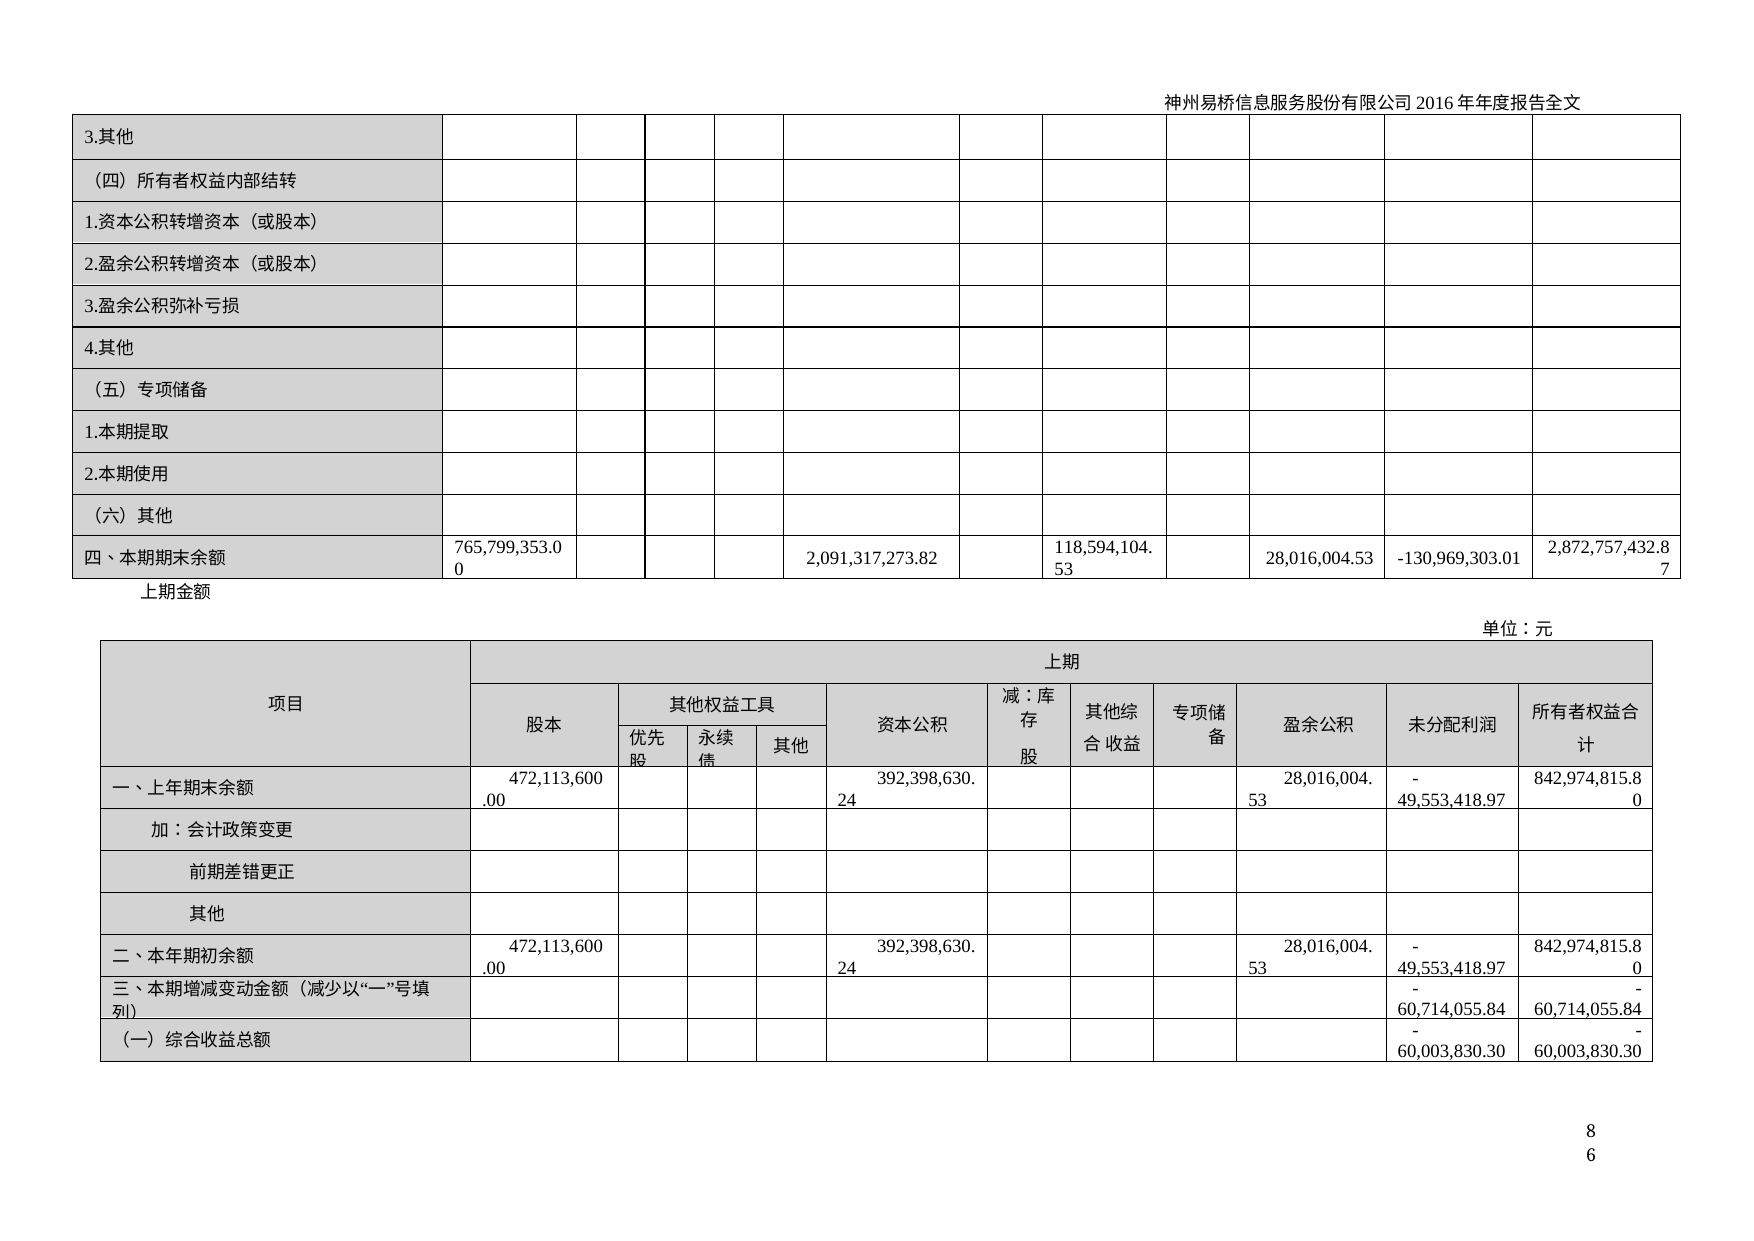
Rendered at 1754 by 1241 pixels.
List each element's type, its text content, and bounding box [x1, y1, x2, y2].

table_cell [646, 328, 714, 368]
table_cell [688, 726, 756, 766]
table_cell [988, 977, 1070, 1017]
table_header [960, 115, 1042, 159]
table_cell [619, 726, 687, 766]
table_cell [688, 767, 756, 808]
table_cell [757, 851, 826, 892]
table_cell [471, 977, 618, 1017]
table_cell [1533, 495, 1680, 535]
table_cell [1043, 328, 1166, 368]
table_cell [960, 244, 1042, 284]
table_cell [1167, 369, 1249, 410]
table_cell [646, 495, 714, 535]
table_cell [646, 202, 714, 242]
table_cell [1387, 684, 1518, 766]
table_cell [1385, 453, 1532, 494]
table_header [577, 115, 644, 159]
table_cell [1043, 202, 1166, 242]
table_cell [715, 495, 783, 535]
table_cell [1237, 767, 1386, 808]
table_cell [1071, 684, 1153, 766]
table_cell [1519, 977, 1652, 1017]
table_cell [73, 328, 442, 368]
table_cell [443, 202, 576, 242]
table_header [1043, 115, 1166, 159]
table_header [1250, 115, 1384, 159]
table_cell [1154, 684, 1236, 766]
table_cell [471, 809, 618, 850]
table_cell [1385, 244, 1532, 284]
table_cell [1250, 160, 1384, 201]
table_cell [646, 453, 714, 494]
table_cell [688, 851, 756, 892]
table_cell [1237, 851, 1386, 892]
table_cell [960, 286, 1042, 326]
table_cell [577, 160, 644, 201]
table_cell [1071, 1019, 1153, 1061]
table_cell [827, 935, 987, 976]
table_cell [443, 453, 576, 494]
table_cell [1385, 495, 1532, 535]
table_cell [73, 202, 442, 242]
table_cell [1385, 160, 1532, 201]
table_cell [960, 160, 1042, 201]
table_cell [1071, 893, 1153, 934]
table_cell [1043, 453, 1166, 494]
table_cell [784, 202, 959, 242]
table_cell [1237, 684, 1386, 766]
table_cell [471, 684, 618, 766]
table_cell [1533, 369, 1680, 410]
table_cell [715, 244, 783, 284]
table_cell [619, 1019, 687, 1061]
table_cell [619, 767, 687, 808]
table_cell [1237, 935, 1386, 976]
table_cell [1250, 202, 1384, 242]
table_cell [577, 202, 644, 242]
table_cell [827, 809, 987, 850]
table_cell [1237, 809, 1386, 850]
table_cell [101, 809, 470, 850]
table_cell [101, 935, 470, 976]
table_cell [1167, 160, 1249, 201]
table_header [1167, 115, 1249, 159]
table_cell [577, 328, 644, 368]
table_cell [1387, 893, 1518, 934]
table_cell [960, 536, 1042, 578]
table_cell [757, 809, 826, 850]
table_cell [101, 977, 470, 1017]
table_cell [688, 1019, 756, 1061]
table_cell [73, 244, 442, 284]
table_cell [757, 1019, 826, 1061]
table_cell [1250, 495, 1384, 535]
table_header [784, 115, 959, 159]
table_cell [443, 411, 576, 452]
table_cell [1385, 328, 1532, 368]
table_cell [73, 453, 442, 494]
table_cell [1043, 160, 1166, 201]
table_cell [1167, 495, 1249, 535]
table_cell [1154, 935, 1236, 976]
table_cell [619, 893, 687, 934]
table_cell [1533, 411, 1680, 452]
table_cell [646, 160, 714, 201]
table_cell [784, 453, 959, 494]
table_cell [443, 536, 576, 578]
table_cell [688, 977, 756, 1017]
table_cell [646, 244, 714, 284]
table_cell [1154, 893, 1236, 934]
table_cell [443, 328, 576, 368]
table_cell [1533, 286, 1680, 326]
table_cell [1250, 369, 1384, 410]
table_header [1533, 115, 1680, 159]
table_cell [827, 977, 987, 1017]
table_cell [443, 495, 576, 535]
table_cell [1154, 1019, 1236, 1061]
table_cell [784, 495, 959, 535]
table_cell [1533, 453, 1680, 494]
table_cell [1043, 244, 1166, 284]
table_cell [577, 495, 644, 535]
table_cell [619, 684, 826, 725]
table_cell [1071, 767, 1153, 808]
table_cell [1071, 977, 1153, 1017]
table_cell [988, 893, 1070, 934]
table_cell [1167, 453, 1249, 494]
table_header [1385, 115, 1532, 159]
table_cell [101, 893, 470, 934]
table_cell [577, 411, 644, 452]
text 单位：元 [1482, 616, 1688, 640]
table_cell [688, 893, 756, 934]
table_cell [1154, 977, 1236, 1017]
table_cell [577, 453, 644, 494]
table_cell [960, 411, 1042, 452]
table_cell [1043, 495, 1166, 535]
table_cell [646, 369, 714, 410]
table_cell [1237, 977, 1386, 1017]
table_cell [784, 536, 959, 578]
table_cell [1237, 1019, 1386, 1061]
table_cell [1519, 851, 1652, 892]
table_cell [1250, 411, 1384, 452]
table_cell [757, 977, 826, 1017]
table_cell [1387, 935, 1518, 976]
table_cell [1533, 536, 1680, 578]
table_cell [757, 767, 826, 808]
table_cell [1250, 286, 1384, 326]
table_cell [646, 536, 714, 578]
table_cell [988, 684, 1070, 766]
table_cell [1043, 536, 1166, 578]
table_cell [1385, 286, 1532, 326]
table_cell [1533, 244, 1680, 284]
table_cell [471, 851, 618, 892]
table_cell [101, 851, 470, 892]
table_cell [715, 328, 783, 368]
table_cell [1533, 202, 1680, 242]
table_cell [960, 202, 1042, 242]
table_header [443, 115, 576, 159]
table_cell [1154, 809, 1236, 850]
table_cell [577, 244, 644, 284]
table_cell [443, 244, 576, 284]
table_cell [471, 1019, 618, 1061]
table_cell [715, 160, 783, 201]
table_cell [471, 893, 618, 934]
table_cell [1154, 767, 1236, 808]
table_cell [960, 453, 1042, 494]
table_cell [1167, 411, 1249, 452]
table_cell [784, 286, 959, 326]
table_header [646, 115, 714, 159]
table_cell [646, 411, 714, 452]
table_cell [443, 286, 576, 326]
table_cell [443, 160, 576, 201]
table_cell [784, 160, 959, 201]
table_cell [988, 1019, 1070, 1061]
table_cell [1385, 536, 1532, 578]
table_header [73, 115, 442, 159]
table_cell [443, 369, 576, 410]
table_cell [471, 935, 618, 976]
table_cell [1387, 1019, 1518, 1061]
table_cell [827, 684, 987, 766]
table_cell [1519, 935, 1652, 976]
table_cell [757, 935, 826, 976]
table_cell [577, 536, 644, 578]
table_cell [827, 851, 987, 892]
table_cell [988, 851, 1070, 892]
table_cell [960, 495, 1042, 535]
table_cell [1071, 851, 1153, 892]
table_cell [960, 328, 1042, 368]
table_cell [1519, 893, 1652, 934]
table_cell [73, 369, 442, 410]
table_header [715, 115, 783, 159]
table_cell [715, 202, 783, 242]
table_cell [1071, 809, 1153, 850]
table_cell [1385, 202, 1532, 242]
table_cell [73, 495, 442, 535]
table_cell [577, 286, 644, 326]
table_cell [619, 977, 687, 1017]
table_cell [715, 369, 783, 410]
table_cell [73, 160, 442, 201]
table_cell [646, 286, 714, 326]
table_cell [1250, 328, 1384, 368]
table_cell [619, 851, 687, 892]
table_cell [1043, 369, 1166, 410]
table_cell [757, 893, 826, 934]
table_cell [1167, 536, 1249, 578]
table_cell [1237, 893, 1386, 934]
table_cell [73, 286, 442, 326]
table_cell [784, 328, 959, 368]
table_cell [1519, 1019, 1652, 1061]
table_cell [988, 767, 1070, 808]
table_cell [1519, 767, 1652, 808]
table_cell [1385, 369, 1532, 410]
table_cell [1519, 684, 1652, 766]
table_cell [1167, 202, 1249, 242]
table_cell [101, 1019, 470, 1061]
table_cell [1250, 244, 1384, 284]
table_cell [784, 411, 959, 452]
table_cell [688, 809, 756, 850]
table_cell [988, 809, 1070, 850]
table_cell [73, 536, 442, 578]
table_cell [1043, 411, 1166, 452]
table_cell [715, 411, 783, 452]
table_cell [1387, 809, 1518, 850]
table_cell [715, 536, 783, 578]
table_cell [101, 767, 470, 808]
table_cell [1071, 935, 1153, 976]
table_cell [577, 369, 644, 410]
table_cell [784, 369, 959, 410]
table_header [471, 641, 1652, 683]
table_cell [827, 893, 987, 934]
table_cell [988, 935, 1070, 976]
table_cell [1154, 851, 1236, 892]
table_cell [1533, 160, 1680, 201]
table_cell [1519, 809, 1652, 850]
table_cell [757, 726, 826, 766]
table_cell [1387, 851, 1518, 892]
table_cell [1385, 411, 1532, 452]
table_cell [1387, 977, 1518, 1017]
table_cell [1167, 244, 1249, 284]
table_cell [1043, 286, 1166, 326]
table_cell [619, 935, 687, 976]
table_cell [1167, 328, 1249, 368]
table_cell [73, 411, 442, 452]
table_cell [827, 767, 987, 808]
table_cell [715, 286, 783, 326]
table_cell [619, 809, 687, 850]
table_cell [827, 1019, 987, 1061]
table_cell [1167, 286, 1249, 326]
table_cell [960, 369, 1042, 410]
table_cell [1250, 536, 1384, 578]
text 上期金额 [141, 579, 1688, 603]
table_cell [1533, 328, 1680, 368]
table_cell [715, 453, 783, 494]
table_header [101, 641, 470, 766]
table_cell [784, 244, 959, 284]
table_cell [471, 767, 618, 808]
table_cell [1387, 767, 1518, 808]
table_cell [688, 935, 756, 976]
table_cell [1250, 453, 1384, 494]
